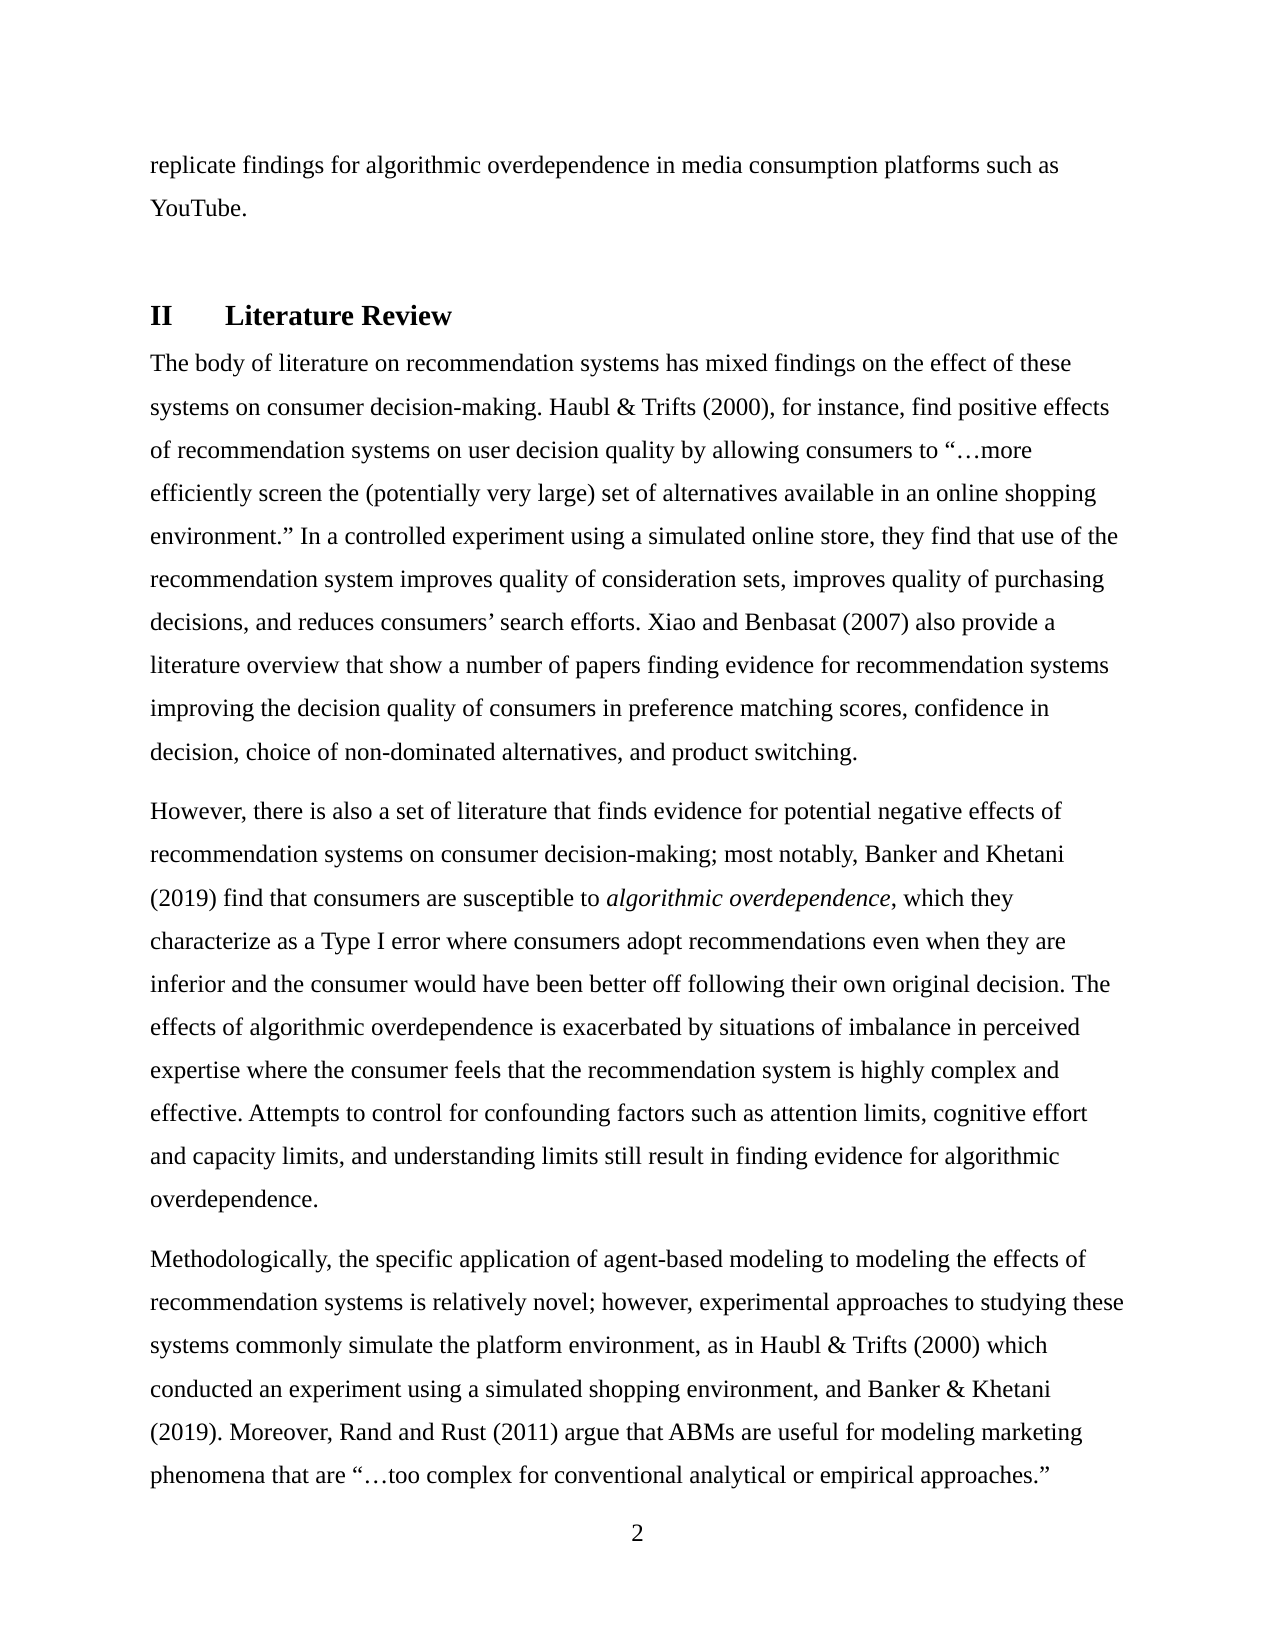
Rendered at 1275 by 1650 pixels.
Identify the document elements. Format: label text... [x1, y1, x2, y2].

text The body of literature on recommendation systems has mixed findings on the effect of these systems on consumer decision-making. Haubl & Trifts (2000), for instance, find positive effects of recommendation systems on user decision quality by allowing consumers to “…more efficiently screen the (potentially very large) set of alternatives available in an online shopping environment.” In a controlled experiment using a simulated online store, they find that use of the recommendation system improves quality of consideration sets, improves quality of purchasing decisions, and reduces consumers’ search efforts. Xiao and Benbasat (2007) also provide a literature overview that show a number of papers finding evidence for recommendation systems improving the decision quality of consumers in preference matching scores, confidence in decision, choice of non-dominated alternatives, and product switching. [150, 348, 1125, 765]
text Methodologically, the specific application of agent-based modeling to modeling the effects of recommendation systems is relatively novel; however, experimental approaches to studying these systems commonly simulate the platform environment, as in Haubl & Trifts (2000) which conducted an experiment using a simulated shopping environment, and Banker & Khetani (2019). Moreover, Rand and Rust (2011) argue that ABMs are useful for modeling marketing phenomena that are “…too complex for conventional analytical or empirical approaches.” [150, 1244, 1125, 1489]
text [150, 150, 1125, 222]
text However, there is also a set of literature that finds evidence for potential negative effects of recommendation systems on consumer decision-making; most notably, Banker and Khetani (2019) find that consumers are susceptible to algorithmic overdependence, which they characterize as a Type I error where consumers adopt recommendations even when they are inferior and the consumer would have been better off following their own original decision. The effects of algorithmic overdependence is exacerbated by situations of imbalance in perceived expertise where the consumer feels that the recommendation system is highly complex and effective. Attempts to control for confounding factors such as attention limits, cognitive effort and capacity limits, and understanding limits still result in finding evidence for algorithmic overdependence. [150, 796, 1125, 1213]
text II Literature Review [150, 298, 1125, 332]
